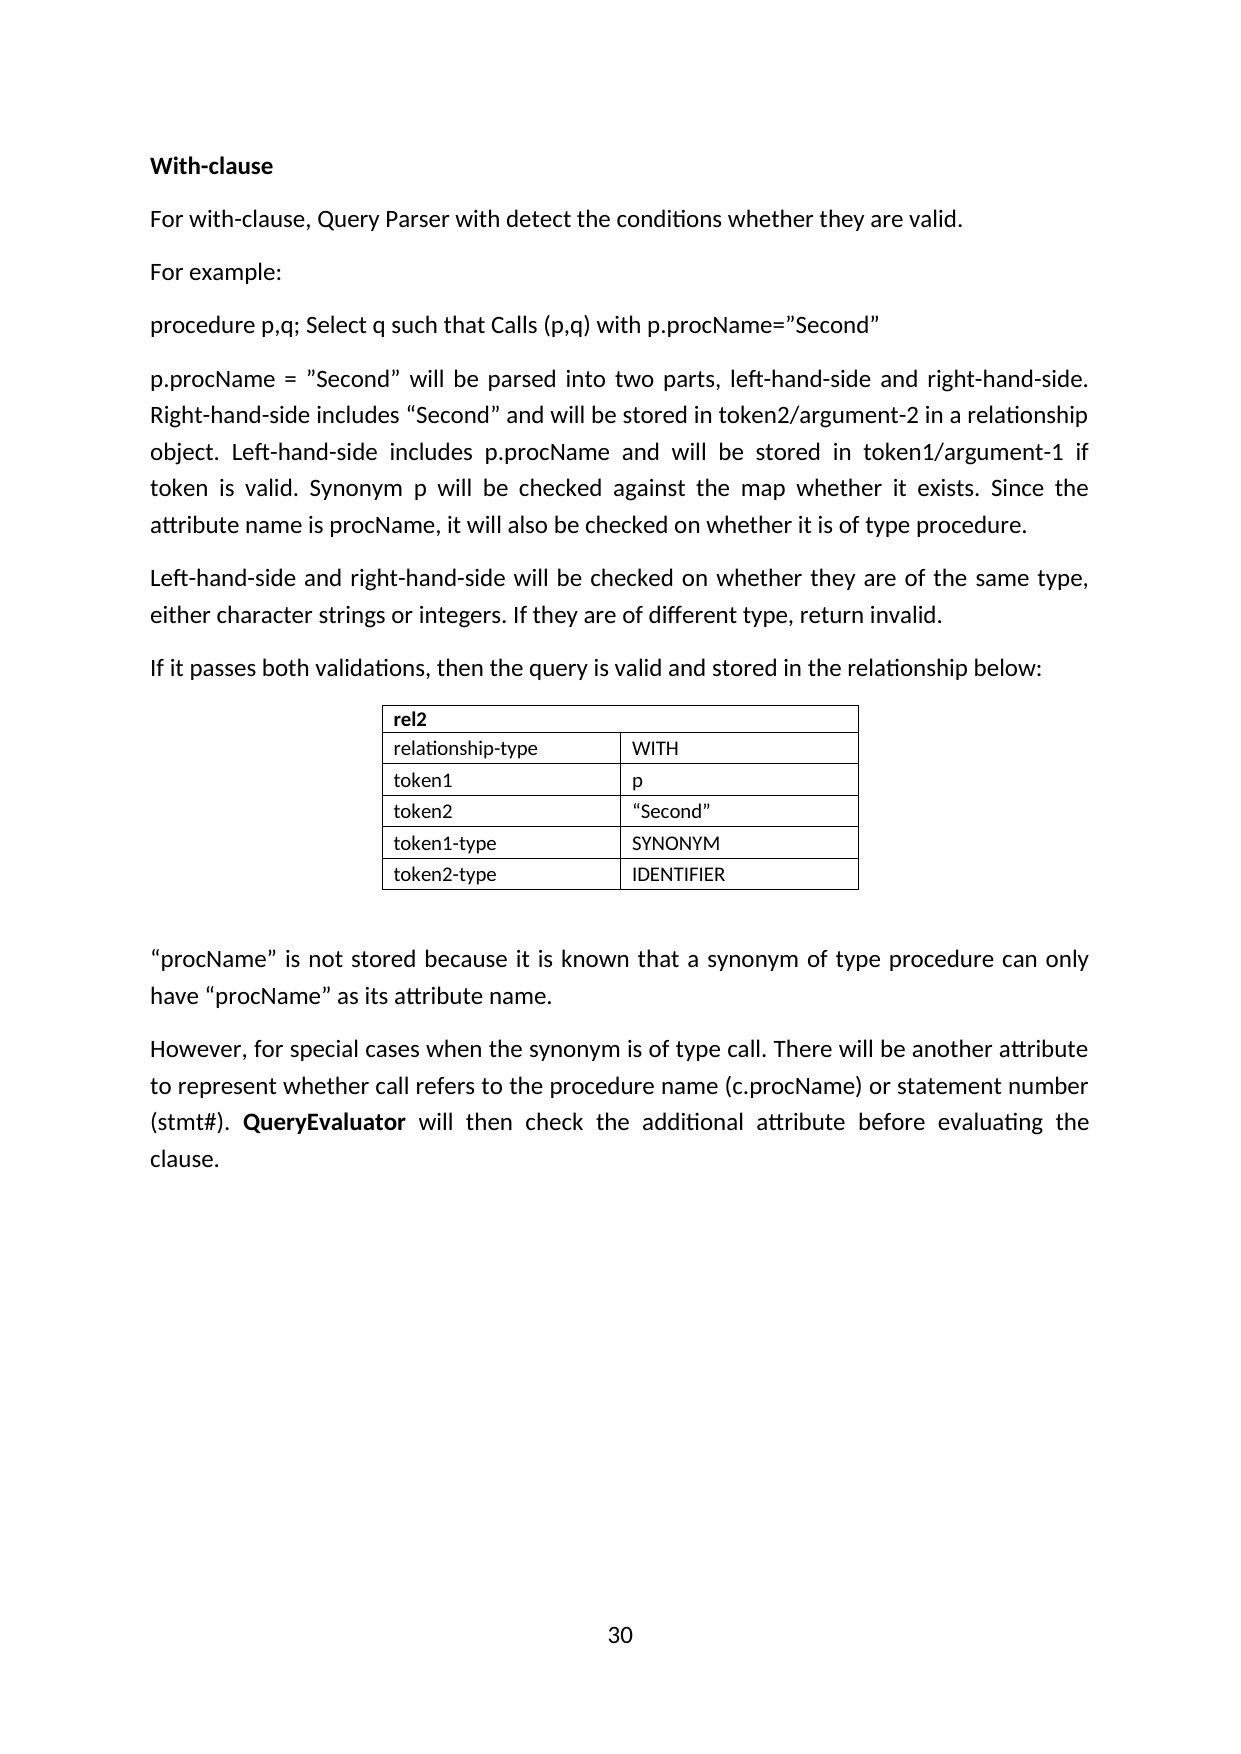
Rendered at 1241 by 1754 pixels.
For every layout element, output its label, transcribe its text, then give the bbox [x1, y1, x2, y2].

table_cell token1 [383, 764, 620, 795]
table_cell IDENTIFIER [621, 859, 858, 889]
text procedure p,q; Select q such that Calls (p,q) with p.procName=”Second” [150, 310, 1090, 340]
text p.procName = ”Second” will be parsed into two parts, left-hand-side and right-hand-side. Right-hand-side includes “Second” and will be stored in token2/argument-2 in a relationship object. Left-hand-side includes p.procName and will be stored in token1/argument-1 if token is valid. Synonym p will be checked against the map whether it exists. Since the attribute name is procName, it will also be checked on whether it is of type procedure. [150, 363, 1090, 540]
text For example: [150, 256, 1090, 287]
table_cell token2-type [383, 859, 620, 889]
table_header rel2 [383, 706, 858, 732]
text For with-clause, Query Parser with detect the conditions whether they are valid. [150, 203, 1090, 234]
table_cell SYNONYM [621, 827, 858, 858]
table_cell token2 [383, 796, 620, 826]
table_cell WITH [621, 733, 858, 763]
table_cell “Second” [621, 796, 858, 826]
table_cell token1-type [383, 827, 620, 858]
text If it passes both validations, then the query is valid and stored in the relationship below: [150, 652, 1090, 683]
text Left-hand-side and right-hand-side will be checked on whether they are of the same type, either character strings or integers. If they are of different type, return invalid. [150, 562, 1090, 629]
text With-clause [150, 150, 1090, 181]
table_cell relationship-type [383, 733, 620, 763]
text “procName” is not stored because it is known that a synonym of type procedure can only have “procName” as its attribute name. [150, 943, 1090, 1011]
table_cell p [621, 764, 858, 795]
text However, for special cases when the synonym is of type call. There will be another attribute to represent whether call refers to the procedure name (c.procName) or statement number (stmt#). QueryEvaluator will then check the additional attribute before evaluating the clause. [150, 1033, 1090, 1173]
